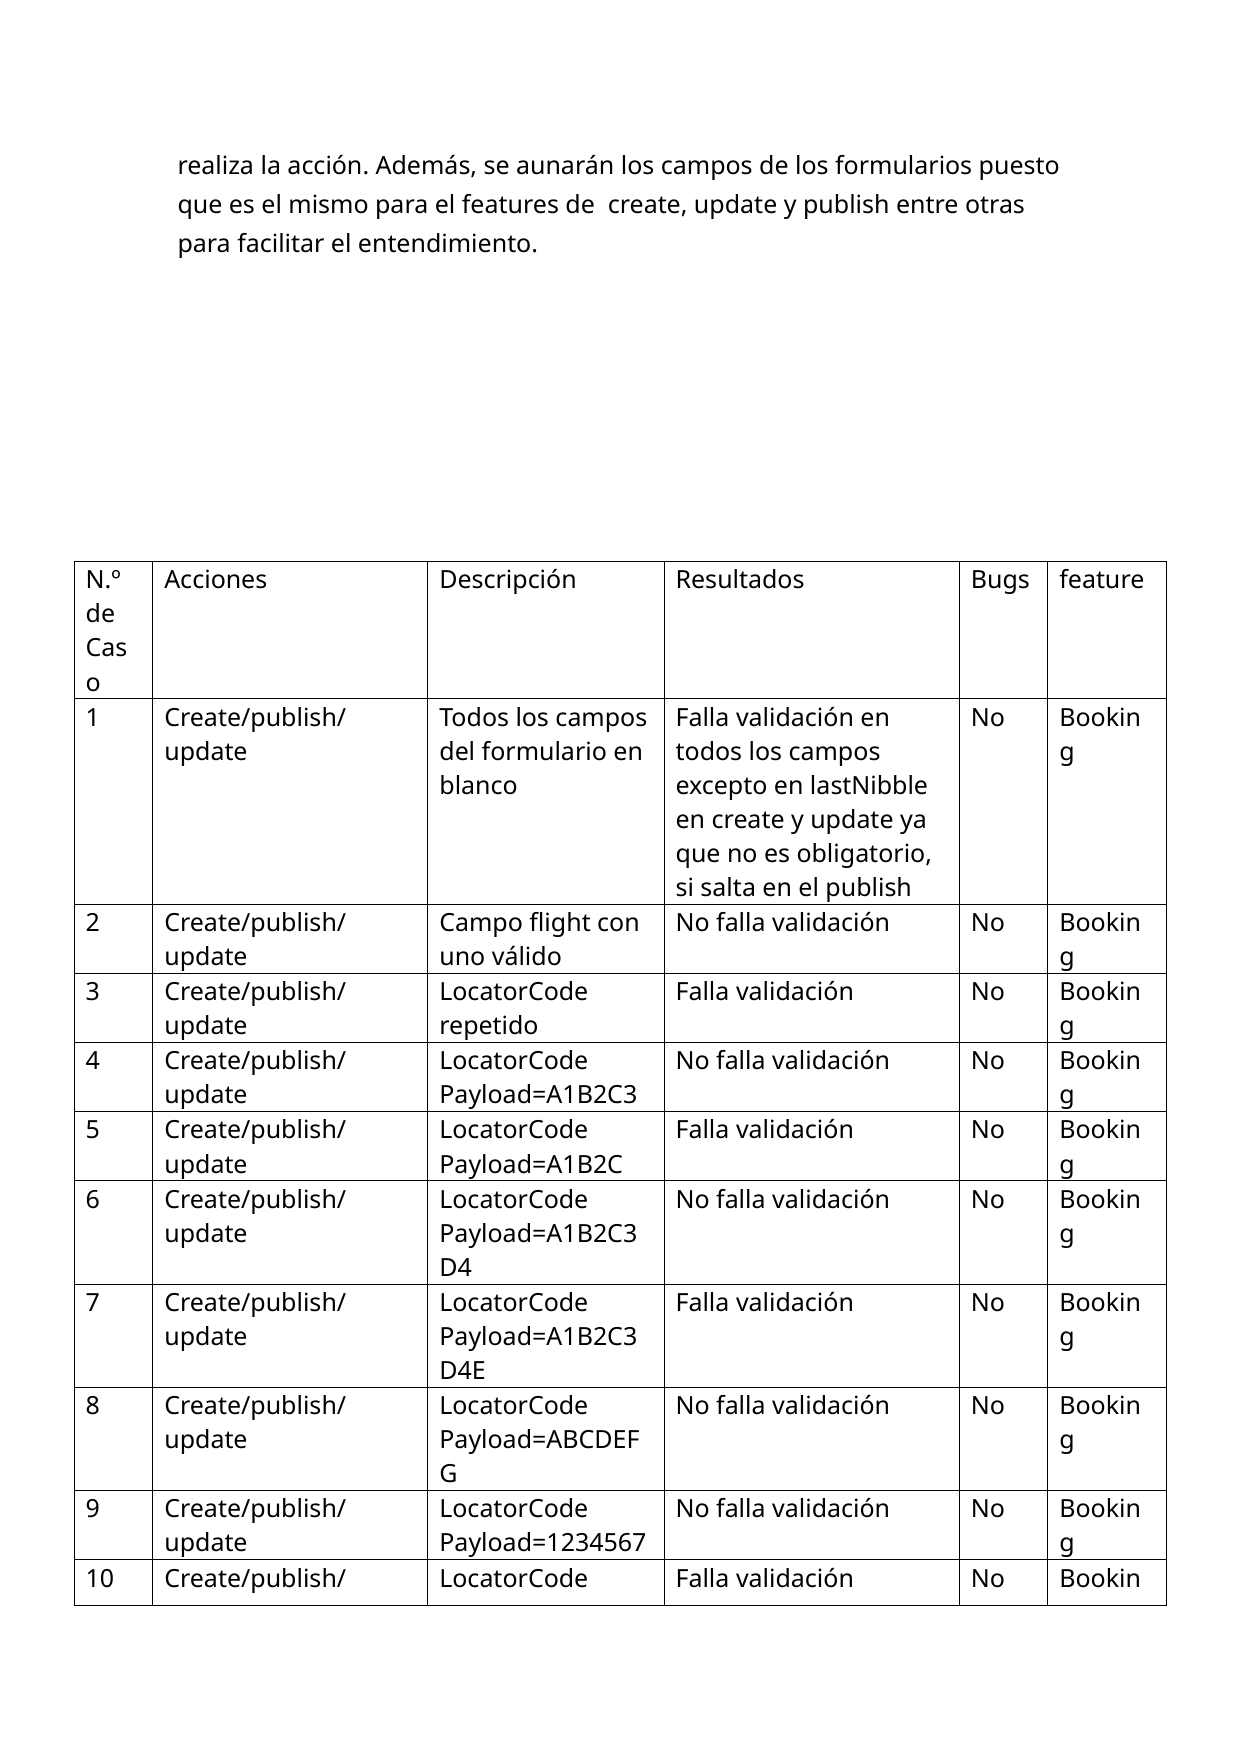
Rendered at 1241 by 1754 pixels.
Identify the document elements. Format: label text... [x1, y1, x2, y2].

table_cell No falla validación [665, 1043, 959, 1111]
table_cell LocatorCode Payload=1234567 [428, 1491, 664, 1559]
table_cell Create/publish/update [153, 905, 427, 973]
table_cell No [960, 1285, 1047, 1387]
table_cell No [960, 974, 1047, 1042]
table_cell Create/publish/update [153, 1388, 427, 1490]
table_cell No [960, 905, 1047, 973]
table_cell No falla validación [665, 1181, 959, 1283]
table_cell No [960, 1043, 1047, 1111]
table_cell 2 [75, 905, 152, 973]
table_cell Booking [1048, 1388, 1166, 1490]
table_cell Create/publish/update [153, 1491, 427, 1559]
table_cell Campo flight con uno válido [428, 905, 664, 973]
table_cell No [960, 1112, 1047, 1180]
table_cell LocatorCode Payload=ABCDEFG [428, 1388, 664, 1490]
table_header Bugs [960, 562, 1047, 698]
table_cell LocatorCode repetido [428, 974, 664, 1042]
table_cell 10 [75, 1560, 152, 1605]
table_header feature [1048, 562, 1166, 698]
table_cell Booking [1048, 905, 1166, 973]
table_cell LocatorCode Payload=A1B2C [428, 1112, 664, 1180]
table_cell 8 [75, 1388, 152, 1490]
table_cell No [960, 1560, 1047, 1605]
table_cell Booking [1048, 699, 1166, 904]
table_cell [153, 1560, 427, 1605]
table_cell No [960, 1388, 1047, 1490]
table_cell Falla validación en todos los campos excepto en lastNibble en create y update ya que no es obligatorio, si salta en el publish [665, 699, 959, 904]
table_cell Falla validación [665, 974, 959, 1042]
table_cell Falla validación [665, 1285, 959, 1387]
table_cell No [960, 699, 1047, 904]
table_cell Booking [1048, 1112, 1166, 1180]
table_cell Booking [1048, 1491, 1166, 1559]
table_header Resultados [665, 562, 959, 698]
table_cell Todos los campos del formulario en blanco [428, 699, 664, 904]
table_cell Booking [1048, 974, 1166, 1042]
table_cell LocatorCode Payload=A1B2C3 [428, 1043, 664, 1111]
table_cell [428, 1560, 664, 1605]
table_cell Booking [1048, 1043, 1166, 1111]
table_header Acciones [153, 562, 427, 698]
table_cell Create/publish/update [153, 699, 427, 904]
table_cell 5 [75, 1112, 152, 1180]
table_cell 9 [75, 1491, 152, 1559]
table_cell Booking [1048, 1181, 1166, 1283]
table_header N.º de Caso [75, 562, 152, 698]
table_cell No [960, 1181, 1047, 1283]
table_cell 7 [75, 1285, 152, 1387]
table_cell Falla validación [665, 1560, 959, 1605]
table_cell No falla validación [665, 905, 959, 973]
table_cell No falla validación [665, 1491, 959, 1559]
table_cell 1 [75, 699, 152, 904]
table_cell 3 [75, 974, 152, 1042]
table_cell Create/publish/update [153, 974, 427, 1042]
table_cell No [960, 1491, 1047, 1559]
table_cell 4 [75, 1043, 152, 1111]
table_cell Create/publish/update [153, 1181, 427, 1283]
table_cell Falla validación [665, 1112, 959, 1180]
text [177, 148, 1063, 260]
table_cell 6 [75, 1181, 152, 1283]
table_cell Create/publish/update [153, 1285, 427, 1387]
table_cell No falla validación [665, 1388, 959, 1490]
table_cell LocatorCode Payload=A1B2C3D4E [428, 1285, 664, 1387]
table_cell Create/publish/update [153, 1112, 427, 1180]
table_header Descripción [428, 562, 664, 698]
table_cell Booking [1048, 1560, 1166, 1605]
table_cell LocatorCode Payload=A1B2C3D4 [428, 1181, 664, 1283]
table_cell Create/publish/update [153, 1043, 427, 1111]
table_cell Booking [1048, 1285, 1166, 1387]
